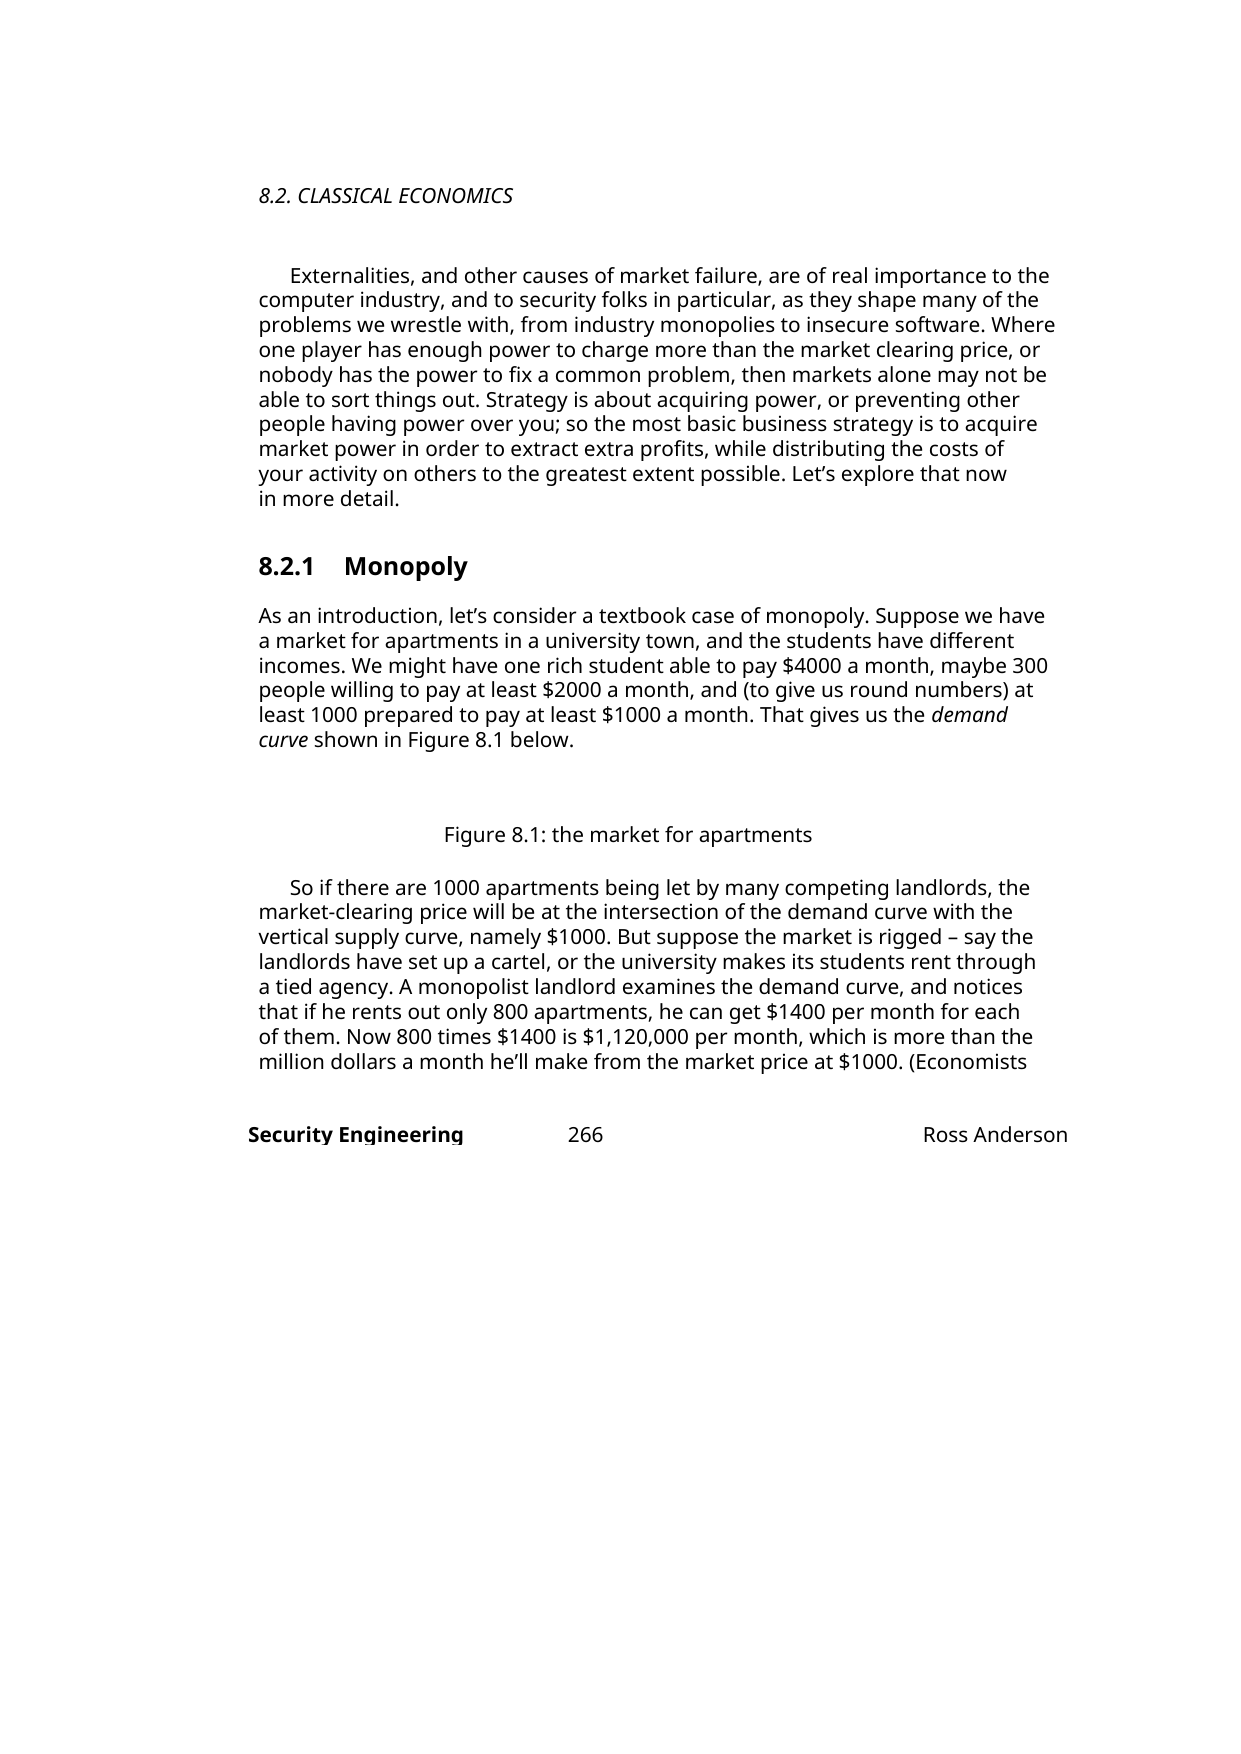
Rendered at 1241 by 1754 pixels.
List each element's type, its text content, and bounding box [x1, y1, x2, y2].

text computer industry, and to security folks in particular, as they shape many of the problems we wrestle with, from industry monopolies to insecure software. Where one player has enough power to charge more than the market clearing price, or nobody has the power to ﬁx a common problem, then markets alone may not be able to sort things out. Strategy is about acquiring power, or preventing other people having power over you; so the most basic business strategy is to acquire market power in order to extract extra proﬁts, while distributing the costs of your activity on others to the greatest extent possible. Let’s explore that now in more detail. [150, 288, 1090, 511]
text So if there are 1000 apartments being let by many competing landlords, the [150, 879, 1090, 899]
table_header Ross Anderson [821, 1100, 1134, 1145]
text Figure 8.1: the market for apartments [150, 826, 1090, 846]
table_header 266 [507, 1100, 821, 1145]
text market-clearing price will be at the intersection of the demand curve with the vertical supply curve, namely $1000. But suppose the market is rigged – say the landlords have set up a cartel, or the university makes its students rent through a tied agency. A monopolist landlord examines the demand curve, and notices that if he rents out only 800 apartments, he can get $1400 per month for each of them. Now 800 times $1400 is $1,120,000 per month, which is more than the million dollars a month he’ll make from the market price at $1000. (Economists [150, 899, 1090, 1074]
text Externalities, and other causes of market failure, are of real importance to the [150, 267, 1090, 288]
table_header Security Engineering [194, 1100, 507, 1145]
text 8.2.1 Monopoly [150, 556, 1090, 581]
text As an introduction, let’s consider a textbook case of monopoly. Suppose we have a market for apartments in a university town, and the students have different incomes. We might have one rich student able to pay $4000 a month, maybe 300 people willing to pay at least $2000 a month, and (to give us round numbers) at least 1000 prepared to pay at least $1000 a month. That gives us the demand curve shown in Figure 8.1 below. [150, 604, 1090, 752]
text 8.2. CLASSICAL ECONOMICS [150, 187, 1090, 208]
